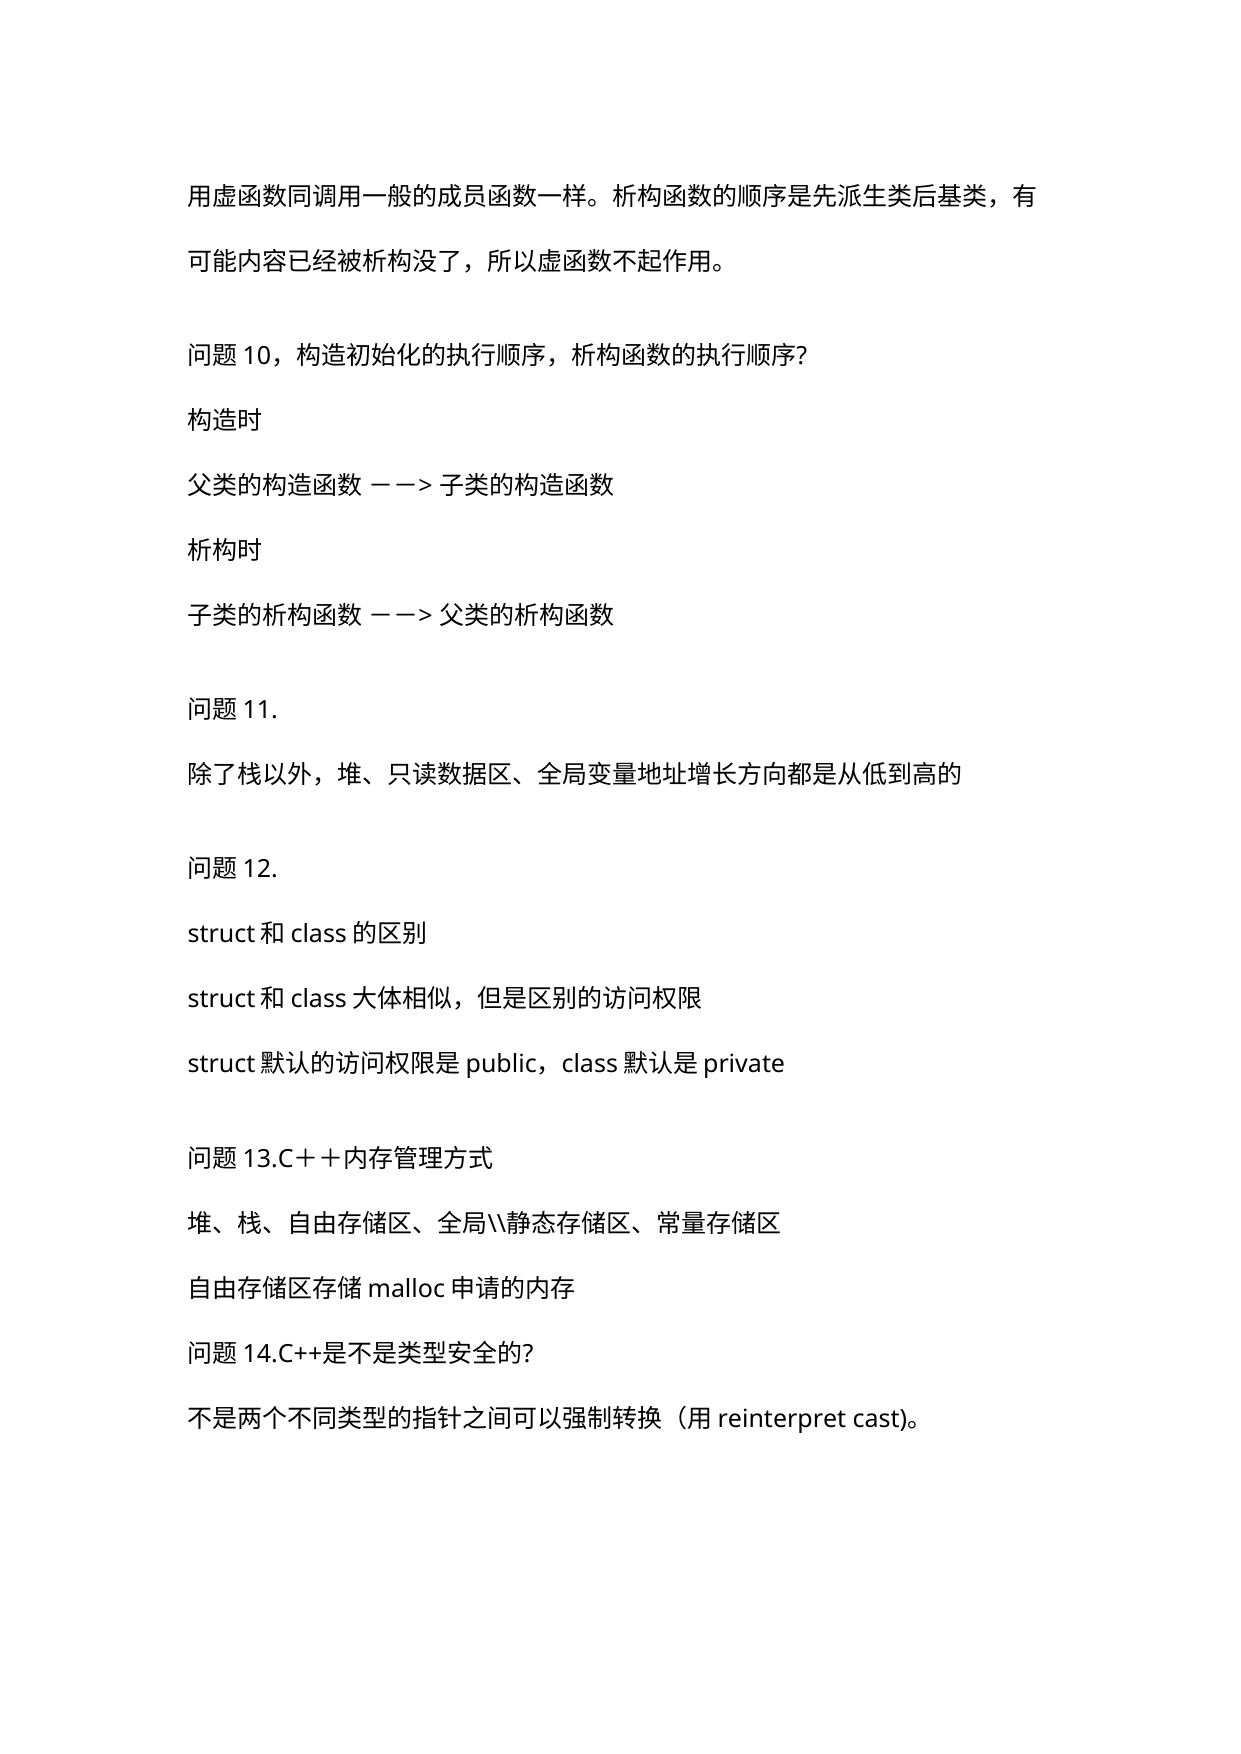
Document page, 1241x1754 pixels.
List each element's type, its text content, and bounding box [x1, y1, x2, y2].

text 问题13.C＋＋内存管理方式 堆、栈、自由存储区、全局\\静态存储区、常量存储区 自由存储区存储malloc申请的内存 问题14.C++是不是类型安全的? 不是两个不同类型的指针之间可以强制转换（用reinterpret cast)。 [187, 1124, 1053, 1449]
text 问题12. struct和class的区别 struct和class大体相似，但是区别的访问权限 struct默认的访问权限是public，class默认是private [187, 834, 1053, 1094]
text 问题11. 除了栈以外，堆、只读数据区、全局变量地址增长方向都是从低到高的 [187, 675, 1053, 805]
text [187, 162, 1053, 292]
text 问题10，构造初始化的执行顺序，析构函数的执行顺序? 构造时 父类的构造函数 －－> 子类的构造函数 析构时 子类的析构函数 －－> 父类的析构函数 [187, 321, 1053, 646]
